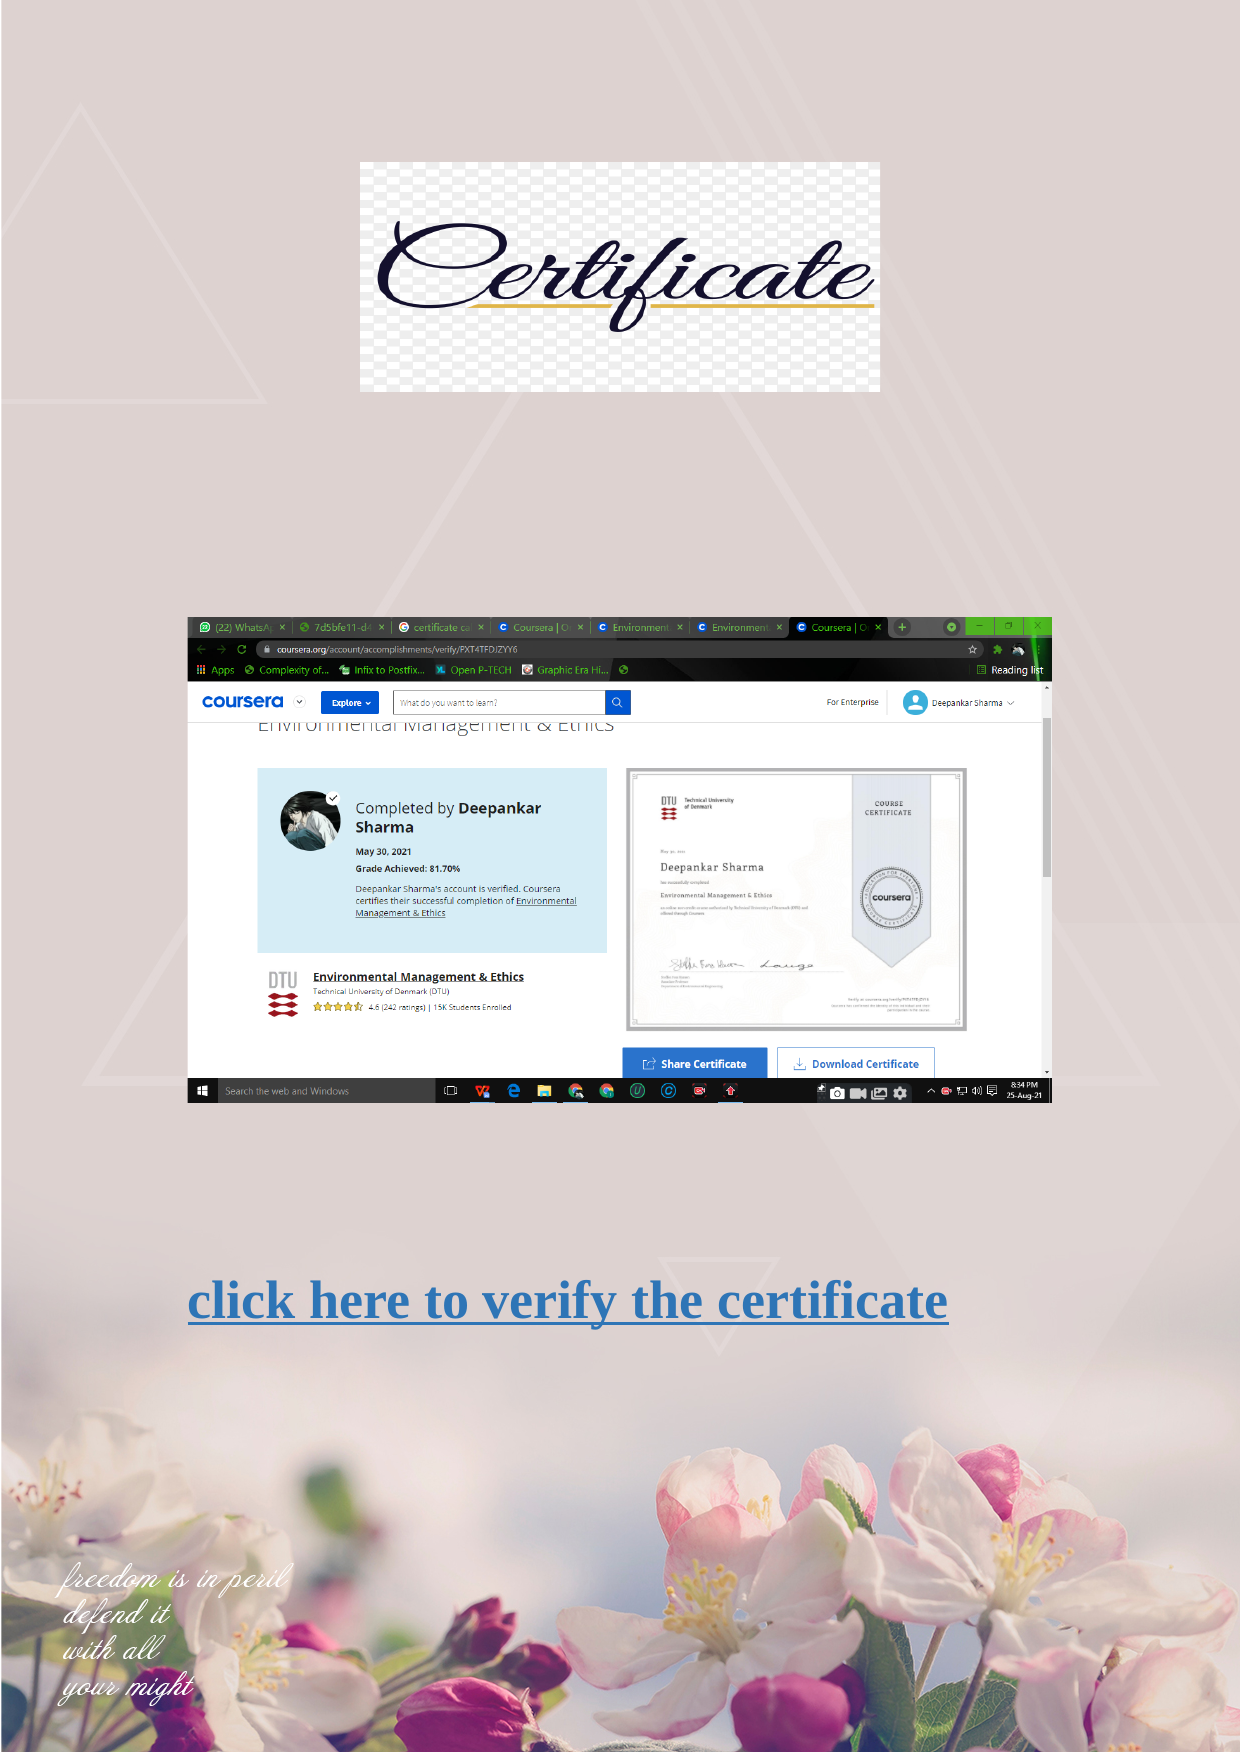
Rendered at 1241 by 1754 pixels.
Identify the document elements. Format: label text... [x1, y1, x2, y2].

picture [1, 0, 1240, 1752]
list click here to verify the certificate [187, 1267, 1053, 1332]
